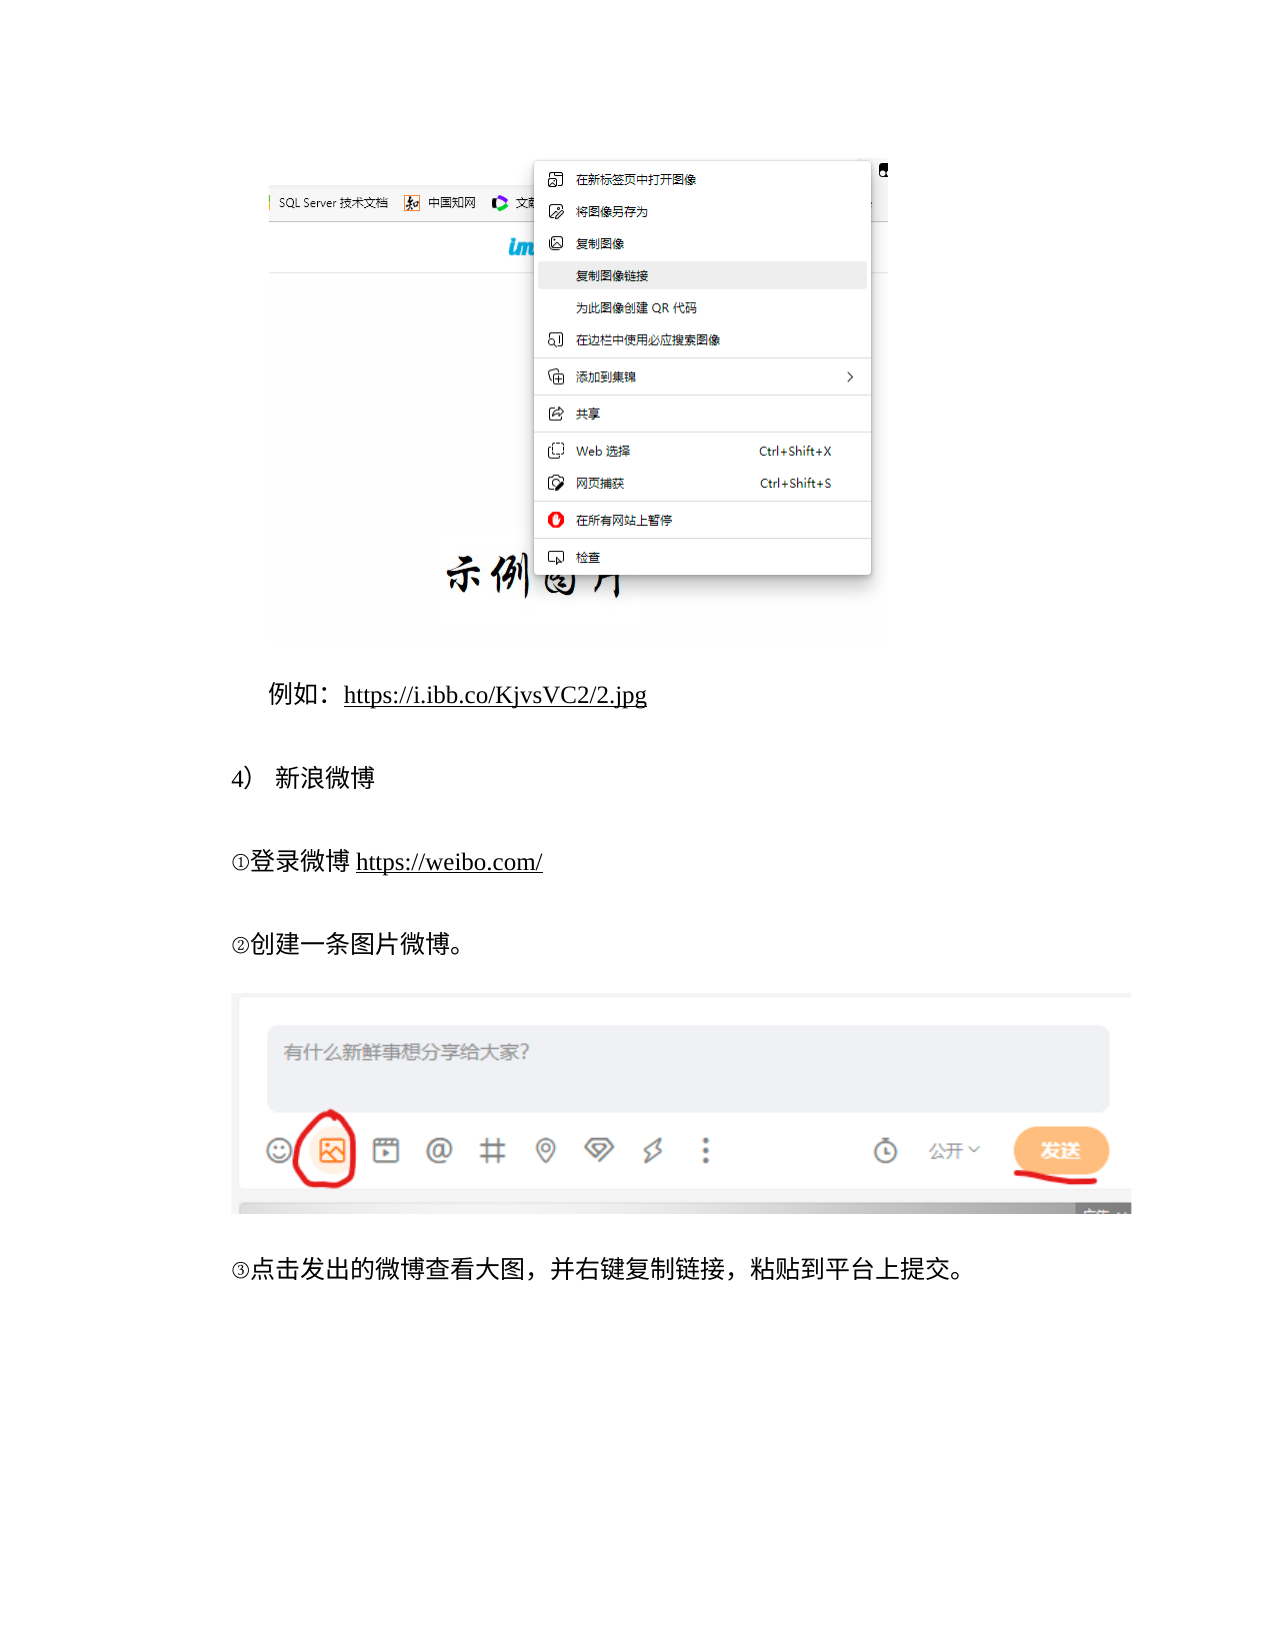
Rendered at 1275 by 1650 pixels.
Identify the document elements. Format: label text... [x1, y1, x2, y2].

text ①登录微博 https://weibo.com/ [231, 827, 1087, 892]
list 新浪微博 [231, 744, 1087, 809]
text ②创建一条图片微博。 [231, 910, 1087, 975]
picture [268, 158, 888, 642]
list 例如：https://i.ibb.co/KjvsVC2/2.jpg [269, 661, 1087, 726]
picture [231, 993, 1132, 1214]
text ③点击发出的微博查看大图，并右键复制链接，粘贴到平台上提交。 [231, 1235, 1087, 1300]
